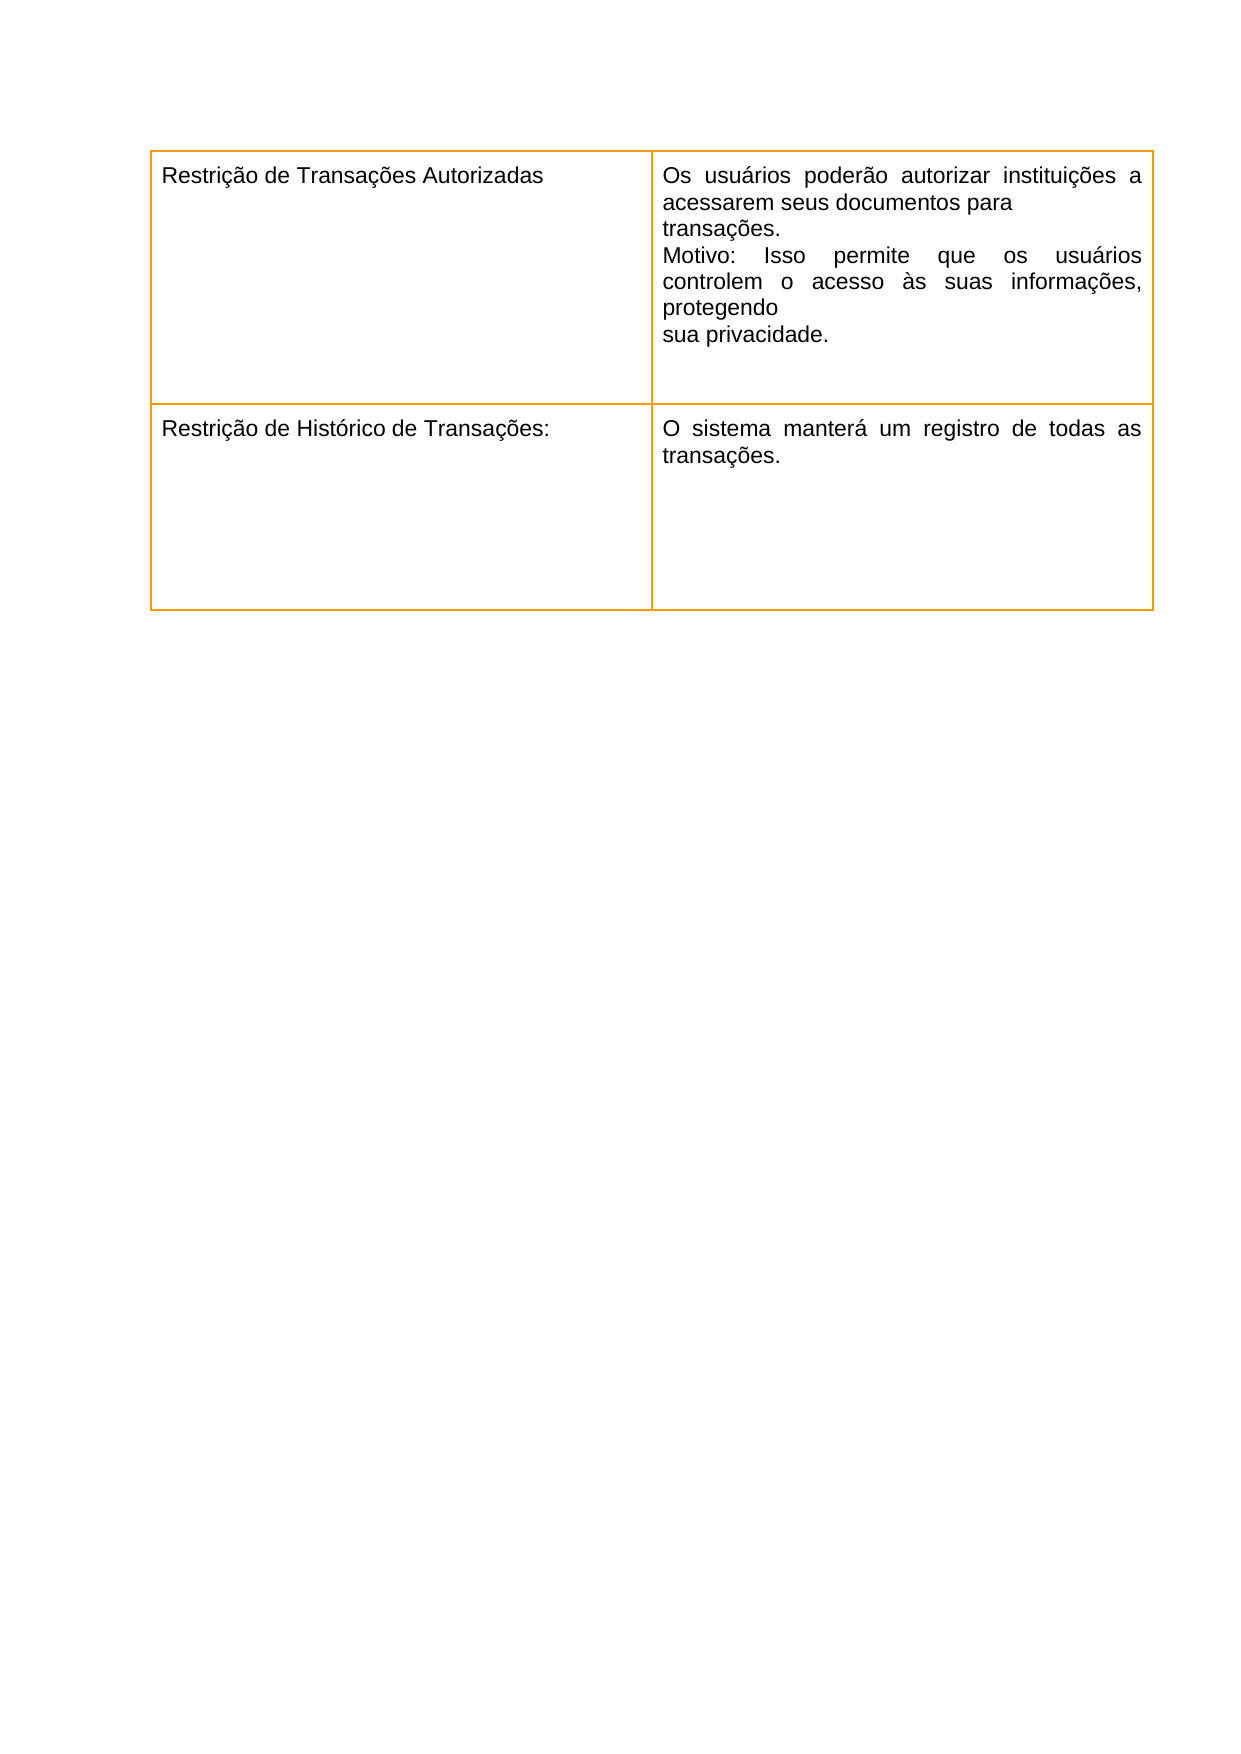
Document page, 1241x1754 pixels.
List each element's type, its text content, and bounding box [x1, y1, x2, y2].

table_cell O sistema manterá um registro de todas as transações. [653, 405, 1152, 609]
table_cell Restrição de Transações Autorizadas [152, 152, 651, 403]
table_cell Restrição de Histórico de Transações: [152, 405, 651, 609]
table_cell Os usuários poderão autorizar instituições a acessarem seus documentos para transações. Motivo: Isso permite que os usuários controlem o acesso às suas informações, protegendo sua privacidade. [653, 152, 1152, 403]
